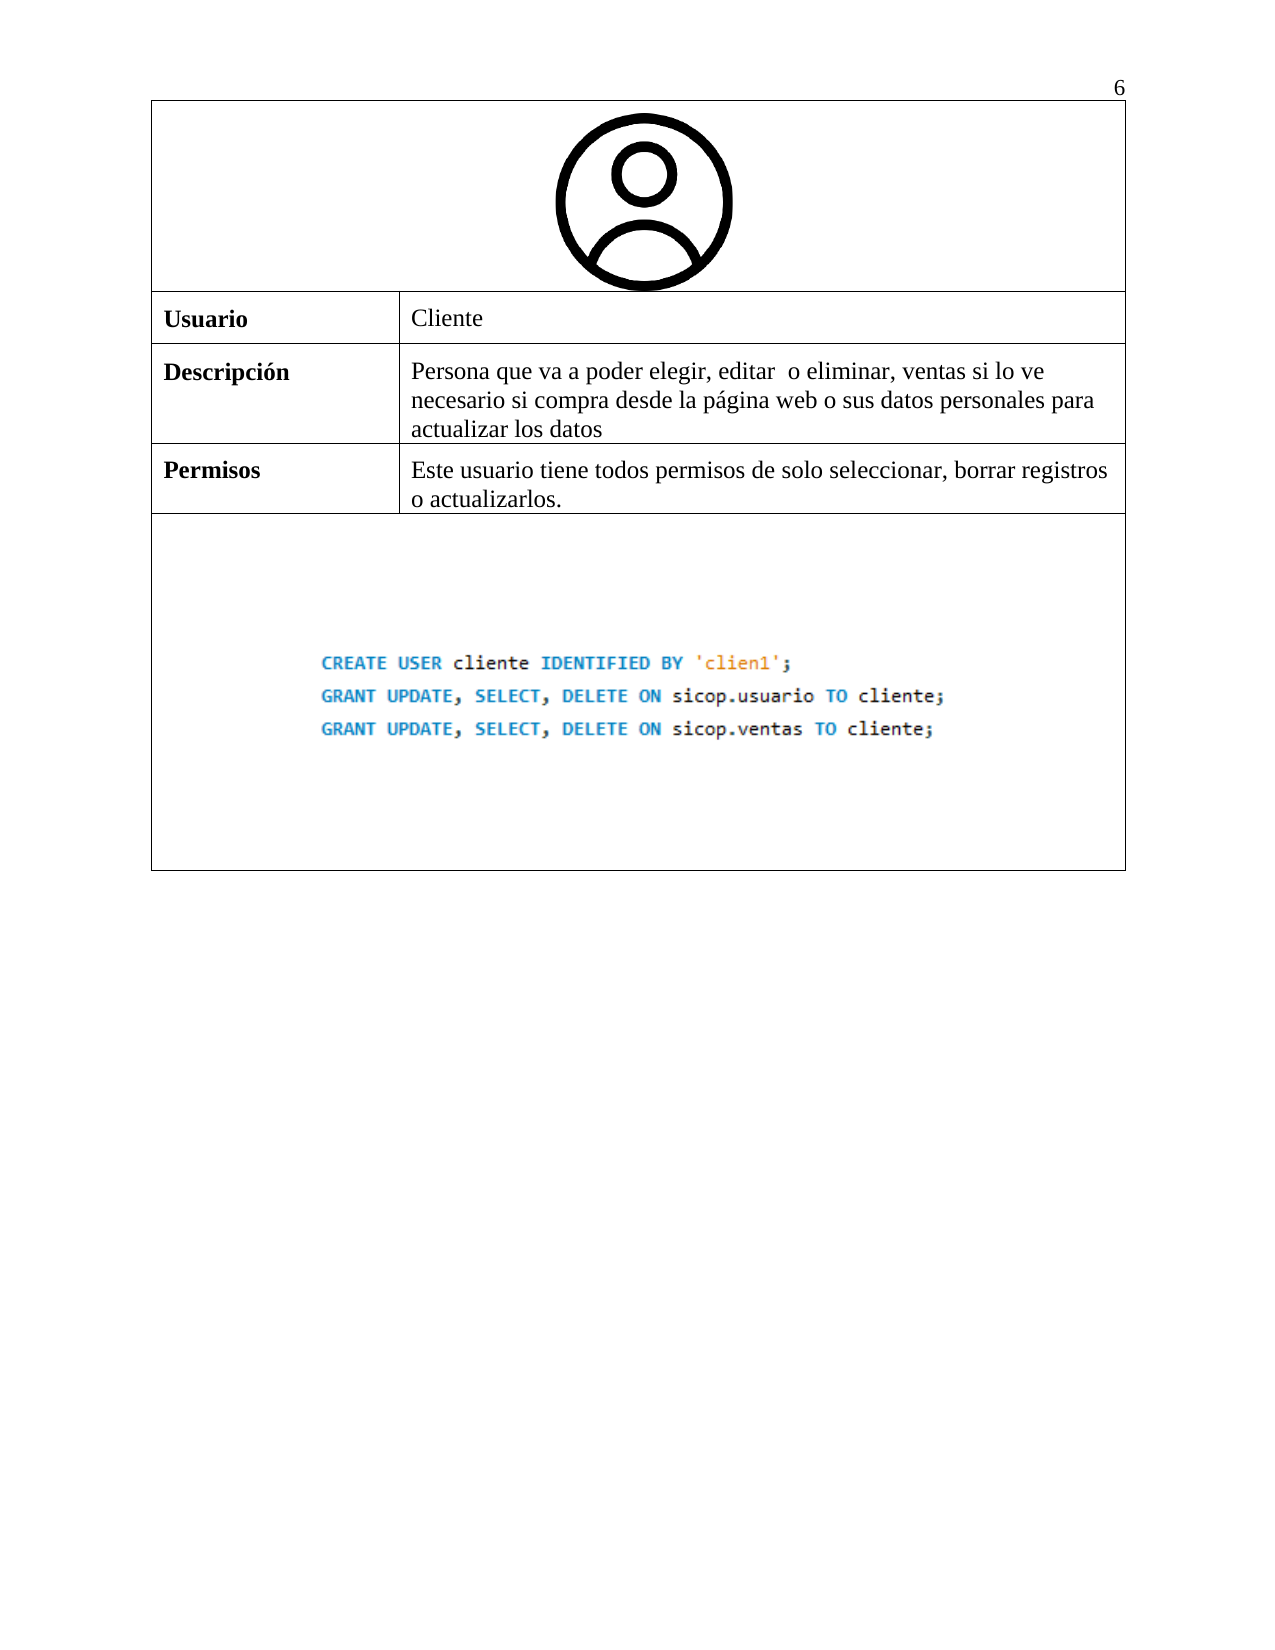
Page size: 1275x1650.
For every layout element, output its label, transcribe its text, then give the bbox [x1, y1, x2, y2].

picture [317, 646, 960, 751]
table_cell Este usuario tiene todos permisos de solo seleccionar, borrar registros o actualizarlos. [400, 444, 1125, 512]
table_cell Usuario [152, 292, 399, 343]
table_cell Persona que va a poder elegir, editar o eliminar, ventas si lo ve necesario si compra desde la página web o sus datos personales para actualizar los datos [400, 344, 1125, 442]
table_cell Cliente [400, 292, 1125, 343]
table_cell [152, 514, 1125, 870]
table_header [152, 101, 1125, 291]
table_cell Descripción [152, 344, 399, 442]
table_cell Permisos [152, 444, 399, 512]
picture [555, 113, 733, 291]
